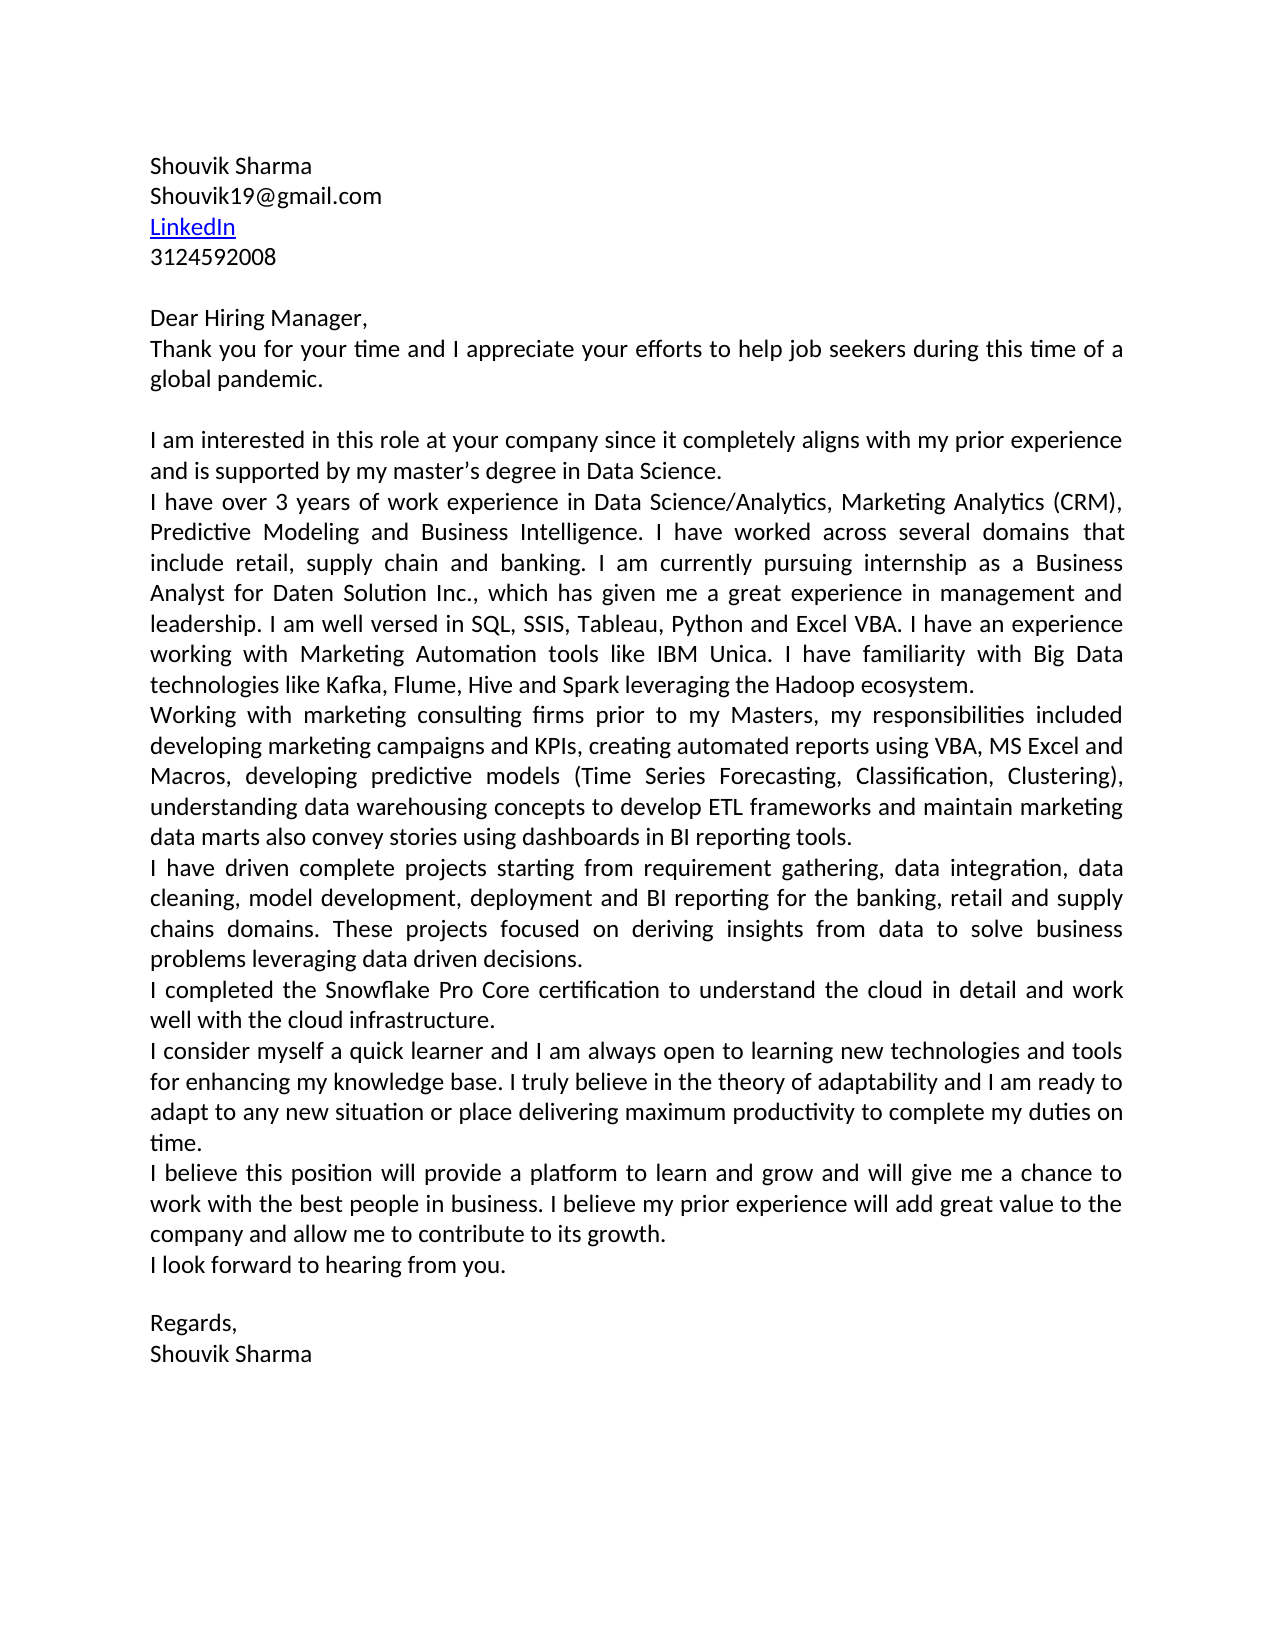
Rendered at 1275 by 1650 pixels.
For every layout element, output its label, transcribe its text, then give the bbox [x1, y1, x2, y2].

text Working with marketing consulting firms prior to my Masters, my responsibilities included developing marketing campaigns and KPIs, creating automated reports using VBA, MS Excel and Macros, developing predictive models (Time Series Forecasting, Classification, Clustering), understanding data warehousing concepts to develop ETL frameworks and maintain marketing data marts also convey stories using dashboards in BI reporting tools. [150, 699, 1125, 852]
text Dear Hiring Manager, [150, 303, 1125, 333]
text I have over 3 years of work experience in Data Science/Analytics, Marketing Analytics (CRM), Predictive Modeling and Business Intelligence. I have worked across several domains that include retail, supply chain and banking. I am currently pursuing internship as a Business Analyst for Daten Solution Inc., which has given me a great experience in management and leadership. I am well versed in SQL, SSIS, Tableau, Python and Excel VBA. I have an experience working with Marketing Automation tools like IBM Unica. I have familiarity with Big Data technologies like Kafka, Flume, Hive and Spark leveraging the Hadoop ecosystem. [150, 486, 1125, 699]
text 3124592008 [150, 242, 1125, 272]
text I look forward to hearing from you. [150, 1249, 1125, 1279]
text Shouvik Sharma [150, 1338, 1125, 1368]
text Shouvik Sharma [150, 150, 1125, 181]
text Shouvik19@gmail.com [150, 181, 1125, 211]
text I am interested in this role at your company since it completely aligns with my prior experience and is supported by my master’s degree in Data Science. [150, 425, 1125, 486]
text I believe this position will provide a platform to learn and grow and will give me a chance to work with the best people in business. I believe my prior experience will add great value to the company and allow me to contribute to its growth. [150, 1157, 1125, 1249]
text I consider myself a quick learner and I am always open to learning new technologies and tools for enhancing my knowledge base. I truly believe in the theory of adaptability and I am ready to adapt to any new situation or place delivering maximum productivity to complete my duties on time. [150, 1035, 1125, 1157]
text Thank you for your time and I appreciate your efforts to help job seekers during this time of a global pandemic. [150, 333, 1125, 394]
text I completed the Snowflake Pro Core certification to understand the cloud in detail and work well with the cloud infrastructure. [150, 974, 1125, 1035]
text I have driven complete projects starting from requirement gathering, data integration, data cleaning, model development, deployment and BI reporting for the banking, retail and supply chains domains. These projects focused on deriving insights from data to solve business problems leveraging data driven decisions. [150, 852, 1125, 974]
text Regards, [150, 1307, 1125, 1338]
text LinkedIn [150, 211, 1125, 242]
